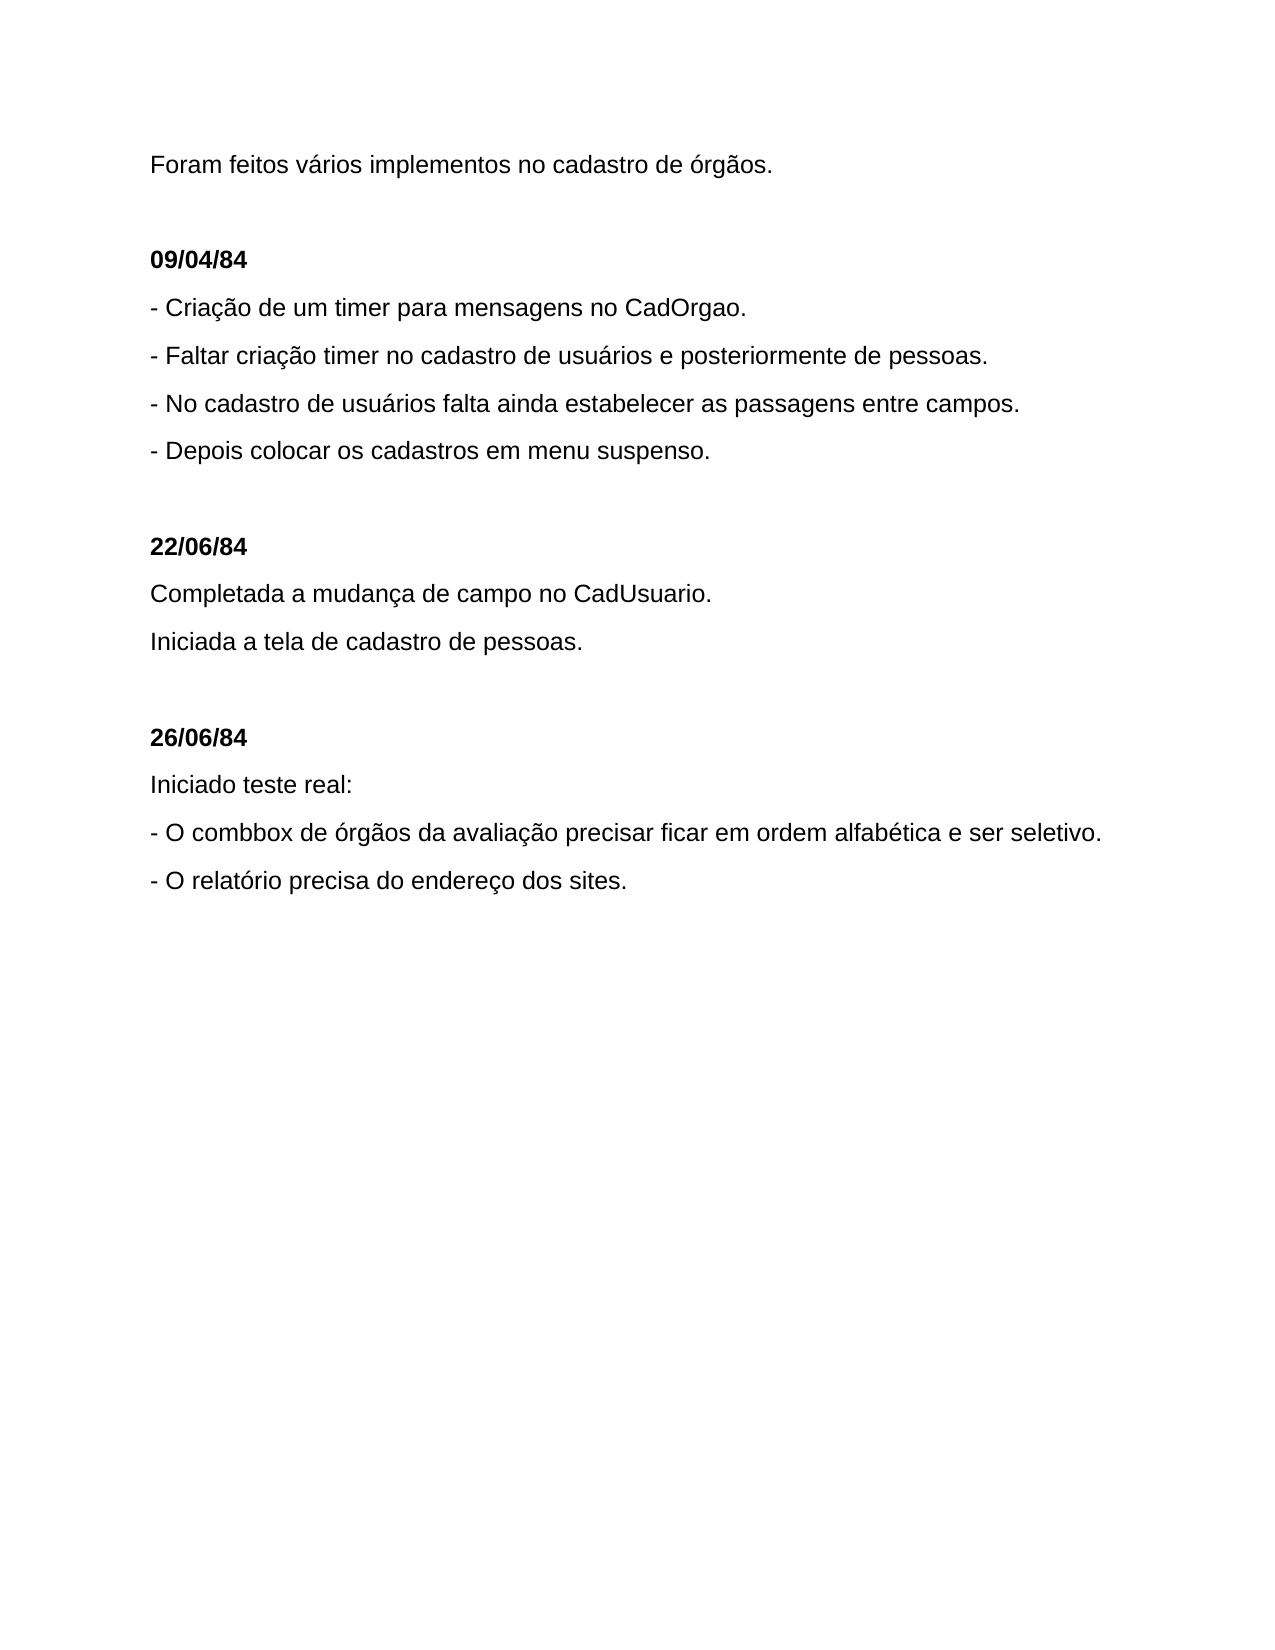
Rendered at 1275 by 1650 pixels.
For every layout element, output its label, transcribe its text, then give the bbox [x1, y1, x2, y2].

text - Depois colocar os cadastros em menu suspenso. [150, 436, 1125, 465]
text Foram feitos vários implementos no cadastro de órgãos. [150, 150, 1125, 179]
text 09/04/84 [150, 245, 1125, 274]
text - No cadastro de usuários falta ainda estabelecer as passagens entre campos. [150, 388, 1125, 417]
text - Criação de um timer para mensagens no CadOrgao. [150, 293, 1125, 322]
text - O combbox de órgãos da avaliação precisar ficar em ordem alfabética e ser seletivo. [150, 818, 1125, 847]
text 26/06/84 [150, 722, 1125, 751]
text Iniciada a tela de cadastro de pessoas. [150, 627, 1125, 656]
text - O relatório precisa do endereço dos sites. [150, 866, 1125, 894]
text - Faltar criação timer no cadastro de usuários e posteriormente de pessoas. [150, 341, 1125, 369]
text Iniciado teste real: [150, 770, 1125, 799]
text Completada a mudança de campo no CadUsuario. [150, 579, 1125, 608]
text 22/06/84 [150, 532, 1125, 560]
